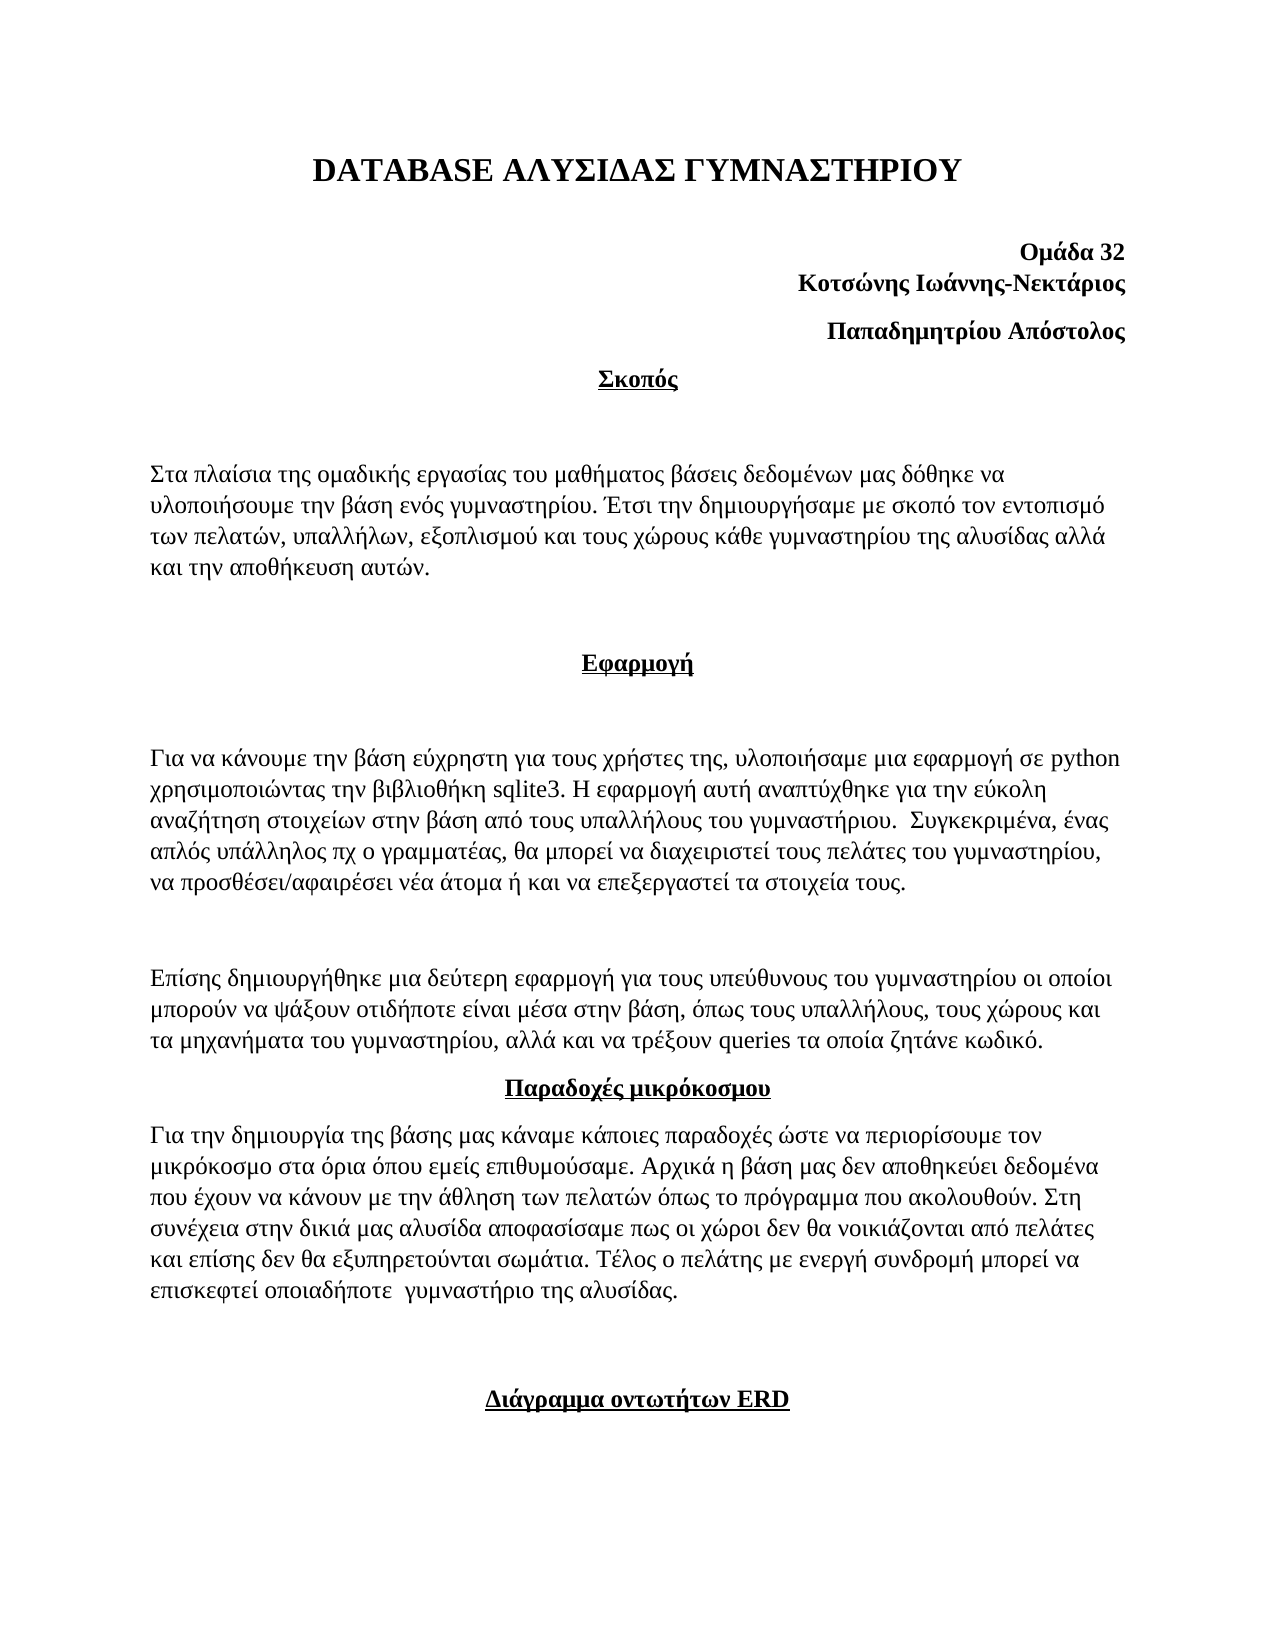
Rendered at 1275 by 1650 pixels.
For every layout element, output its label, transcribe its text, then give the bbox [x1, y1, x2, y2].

text Παπαδημητρίου Απόστολος [150, 316, 1125, 345]
text Εφαρμογή [150, 648, 1125, 677]
text Για την δημιουργία της βάσης μας κάναμε κάποιες παραδοχές ώστε να περιορίσουμε τον μικρόκοσμο στα όρια όπου εμείς επιθυμούσαμε. Αρχικά η βάση μας δεν αποθηκεύει δεδομένα που έχουν να κάνουν με την άθληση των πελατών όπως το πρόγραμμα που ακολουθούν. Στη συνέχεια στην δικιά μας αλυσίδα αποφασίσαμε πως οι χώροι δεν θα νοικιάζονται από πελάτες και επίσης δεν θα εξυπηρετούνται σωμάτια. Τέλος ο πελάτης με ενεργή συνδρομή μπορεί να επισκεφτεί οποιαδήποτε γυμναστήριο της αλυσίδας. [150, 1120, 1125, 1366]
text Στα πλαίσια της ομαδικής εργασίας του μαθήματος βάσεις δεδομένων μας δόθηκε να υλοποιήσουμε την βάση ενός γυμναστηρίου. Έτσι την δημιουργήσαμε με σκοπό τον εντοπισμό των πελατών, υπαλλήλων, εξοπλισμού και τους χώρους κάθε γυμναστηρίου της αλυσίδας αλλά και την αποθήκευση αυτών. [150, 459, 1125, 581]
text Παραδοχές μικρόκοσμου [150, 1073, 1125, 1101]
text Επίσης δημιουργήθηκε μια δεύτερη εφαρμογή για τους υπεύθυνους του γυμναστηρίου οι οποίοι μπορούν να ψάξουν οτιδήποτε είναι μέσα στην βάση, όπως τους υπαλλήλους, τους χώρους και τα μηχανήματα του γυμναστηρίου, αλλά και να τρέξουν queries τα οποία ζητάνε κωδικό. [150, 963, 1125, 1054]
text DATABASE ΑΛΥΣΙΔΑΣ ΓΥΜΝΑΣΤΗΡΙΟΥ [150, 150, 1125, 218]
text Ομάδα 32 Κοτσώνης Ιωάννης-Νεκτάριος [150, 237, 1125, 297]
text Διάγραμμα οντωτήτων ERD [150, 1384, 1125, 1474]
text Για να κάνουμε την βάση εύχρηστη για τους χρήστες της, υλοποιήσαμε μια εφαρμογή σε python χρησιμοποιώντας την βιβλιοθήκη sqlite3. Η εφαρμογή αυτή αναπτύχθηκε για την εύκολη αναζήτηση στοιχείων στην βάση από τους υπαλλήλους του γυμναστήριου. Συγκεκριμένα, ένας απλός υπάλληλος πχ ο γραμματέας, θα μπορεί να διαχειριστεί τους πελάτες του γυμναστηρίου, να προσθέσει/αφαιρέσει νέα άτομα ή και να επεξεργαστεί τα στοιχεία τους. [150, 743, 1125, 896]
text Σκοπός [150, 364, 1125, 393]
